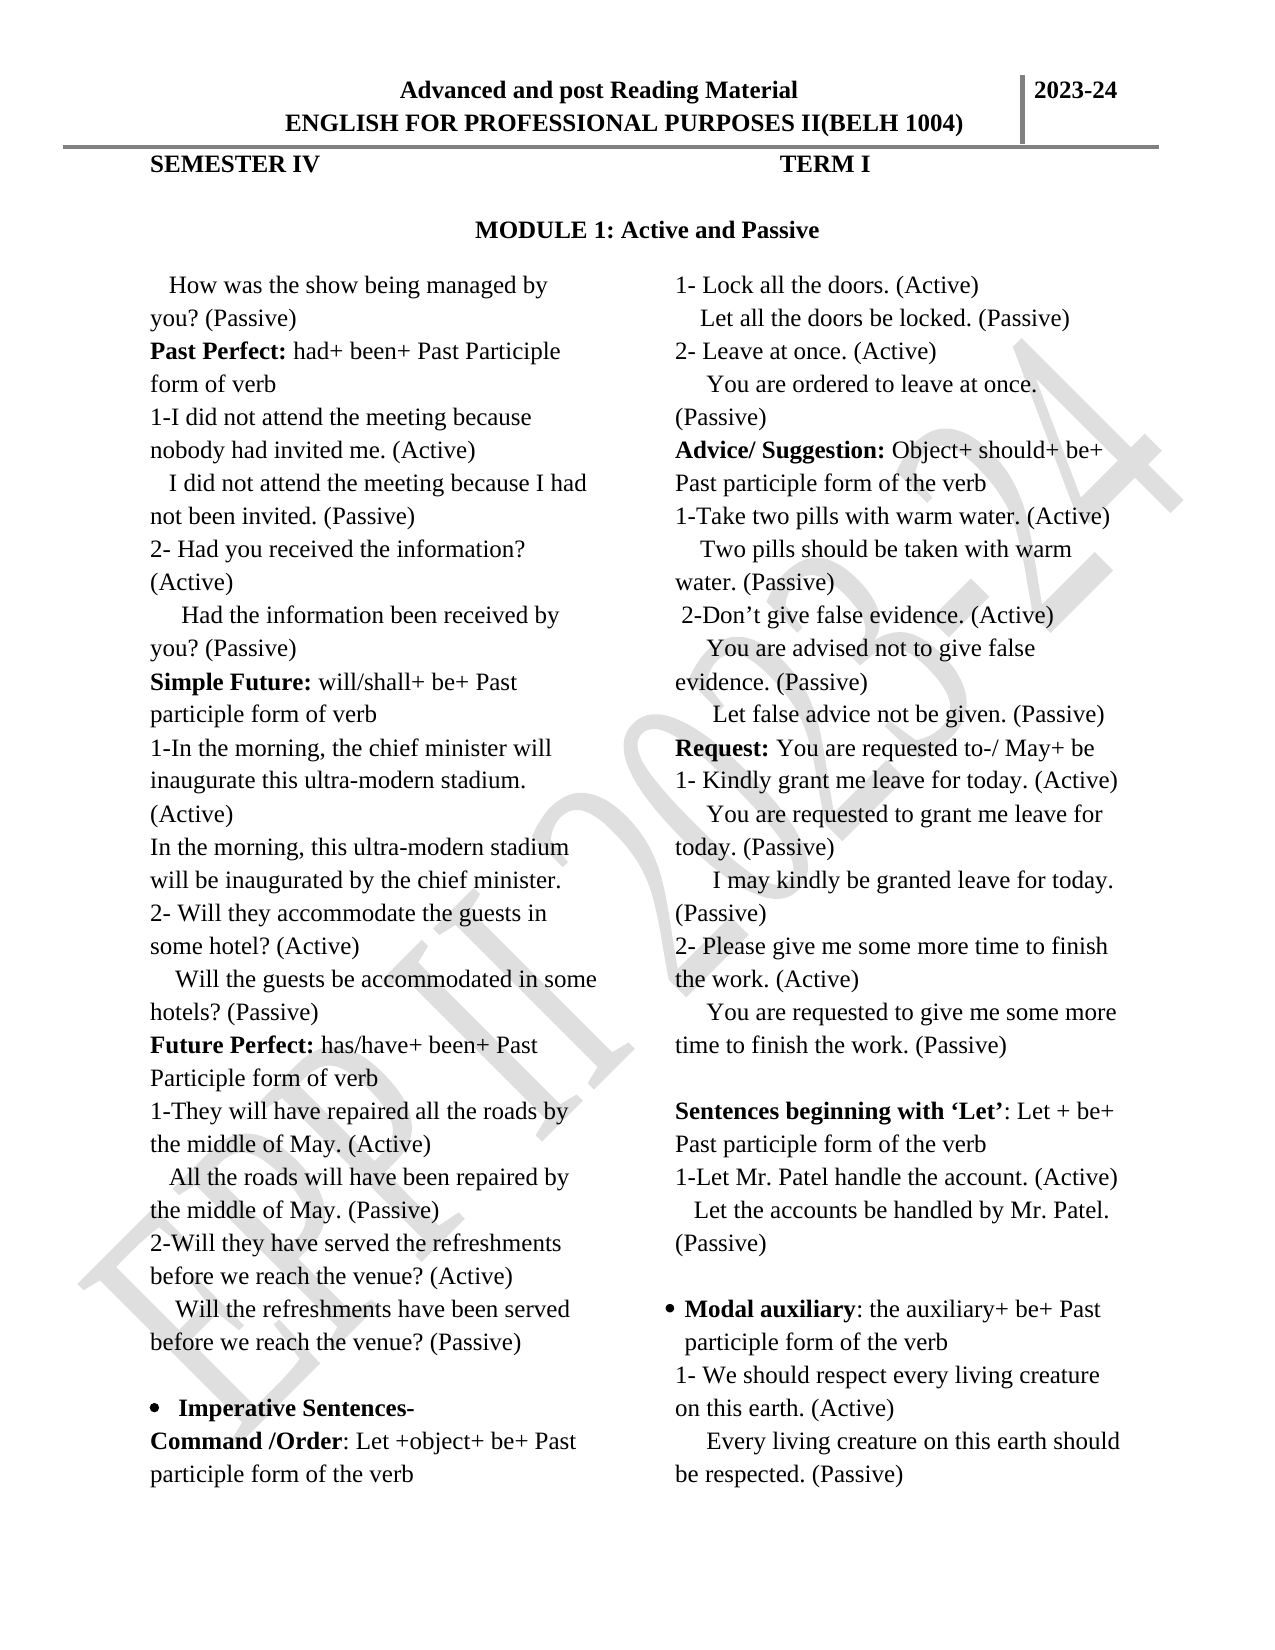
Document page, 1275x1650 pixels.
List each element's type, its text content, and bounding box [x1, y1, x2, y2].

text Let all the doors be locked. (Passive) [675, 303, 1125, 332]
text 1-Take two pills with warm water. (Active) [675, 501, 1125, 530]
text Every living creature on this earth should be respected. (Passive) [675, 1426, 1125, 1488]
text In the morning, this ultra-modern stadium will be inaugurated by the chief minister. [150, 832, 600, 893]
text You are requested to give me some more time to finish the work. (Passive) [675, 997, 1125, 1058]
text 2- Had you received the information? (Active) [150, 534, 600, 596]
text Let false advice not be given. (Passive) [675, 699, 1125, 728]
text 1-They will have repaired all the roads by the middle of May. (Active) [150, 1096, 600, 1158]
text 1-Let Mr. Patel handle the account. (Active) [675, 1162, 1125, 1191]
text Request: You are requested to-/ May+ be [675, 733, 1125, 761]
list Modal auxiliary: the auxiliary+ be+ Past participle form of the verb [666, 1294, 1125, 1356]
text 2-Will they have served the refreshments before we reach the venue? (Active) [150, 1228, 600, 1290]
text 1- We should respect every living creature on this earth. (Active) [675, 1360, 1125, 1422]
text 2- Leave at once. (Active) [675, 336, 1125, 365]
text Sentences beginning with ‘Let’: Let + be+ Past participle form of the verb [675, 1096, 1125, 1158]
text 1- Kindly grant me leave for today. (Active) [675, 766, 1125, 794]
text How was the show being managed by you? (Passive) [150, 270, 600, 332]
text Past Perfect: had+ been+ Past Participle form of verb [150, 336, 600, 398]
text All the roads will have been repaired by the middle of May. (Passive) [150, 1162, 600, 1224]
text Future Perfect: has/have+ been+ Past Participle form of verb [150, 1030, 600, 1092]
text 2- Will they accommodate the guests in some hotel? (Active) [150, 898, 600, 959]
text Will the refreshments have been served before we reach the venue? (Passive) [150, 1294, 600, 1356]
text Had the information been received by you? (Passive) [150, 601, 600, 662]
text You are advised not to give false evidence. (Passive) [675, 633, 1125, 695]
text You are requested to grant me leave for today. (Passive) [675, 799, 1125, 860]
text I may kindly be granted leave for today. (Passive) [675, 865, 1125, 926]
text Advice/ Suggestion: Object+ should+ be+ Past participle form of the verb [675, 435, 1125, 497]
list Imperative Sentences- [150, 1393, 600, 1422]
text 2-Don’t give false evidence. (Active) [675, 601, 1125, 629]
text 2- Please give me some more time to finish the work. (Active) [675, 931, 1125, 992]
text 1-In the morning, the chief minister will inaugurate this ultra-modern stadium. (Active) [150, 733, 600, 827]
text 1-I did not attend the meeting because nobody had invited me. (Active) [150, 402, 600, 464]
text 1- Lock all the doors. (Active) [675, 270, 1125, 299]
text Will the guests be accommodated in some hotels? (Passive) [150, 964, 600, 1026]
text Simple Future: will/shall+ be+ Past participle form of verb [150, 667, 600, 728]
text I did not attend the meeting because I had not been invited. (Passive) [150, 468, 600, 530]
text Two pills should be taken with warm water. (Passive) [675, 534, 1125, 596]
text Let the accounts be handled by Mr. Patel. (Passive) [675, 1195, 1125, 1257]
text Command /Order: Let +object+ be+ Past participle form of the verb [150, 1426, 600, 1488]
text You are ordered to leave at once. (Passive) [675, 369, 1125, 431]
